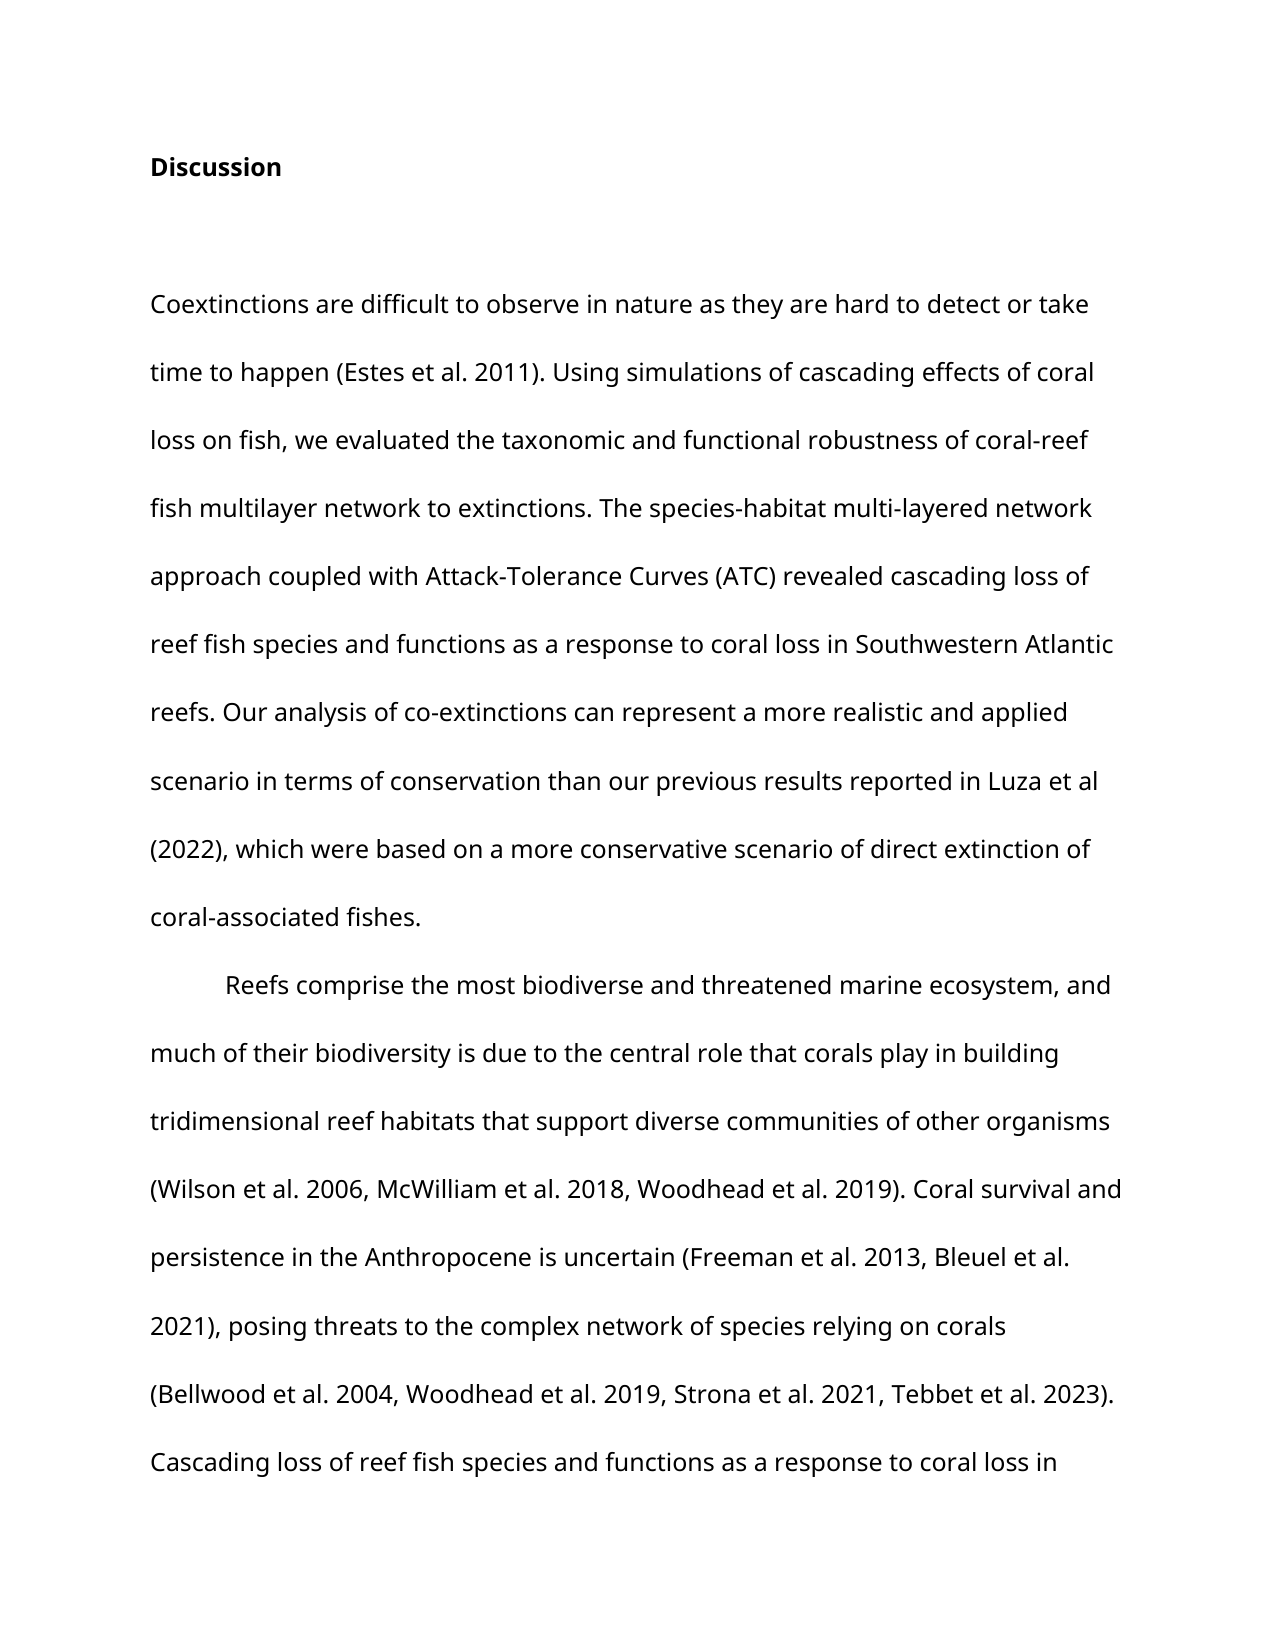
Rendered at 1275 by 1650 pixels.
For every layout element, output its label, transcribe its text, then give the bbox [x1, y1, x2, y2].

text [150, 967, 1125, 1478]
text Coextinctions are difficult to observe in nature as they are hard to detect or take time to happen (Estes et al. 2011). Using simulations of cascading effects of coral loss on fish, we evaluated the taxonomic and functional robustness of coral-reef fish multilayer network to extinctions. The species-habitat multi-layered network approach coupled with Attack-Tolerance Curves (ATC) revealed cascading loss of reef fish species and functions as a response to coral loss in Southwestern Atlantic reefs. Our analysis of co-extinctions can represent a more realistic and applied scenario in terms of conservation than our previous results reported in Luza et al (2022), which were based on a more conservative scenario of direct extinction of coral-associated fishes. [150, 286, 1125, 933]
text Discussion [150, 150, 1125, 184]
